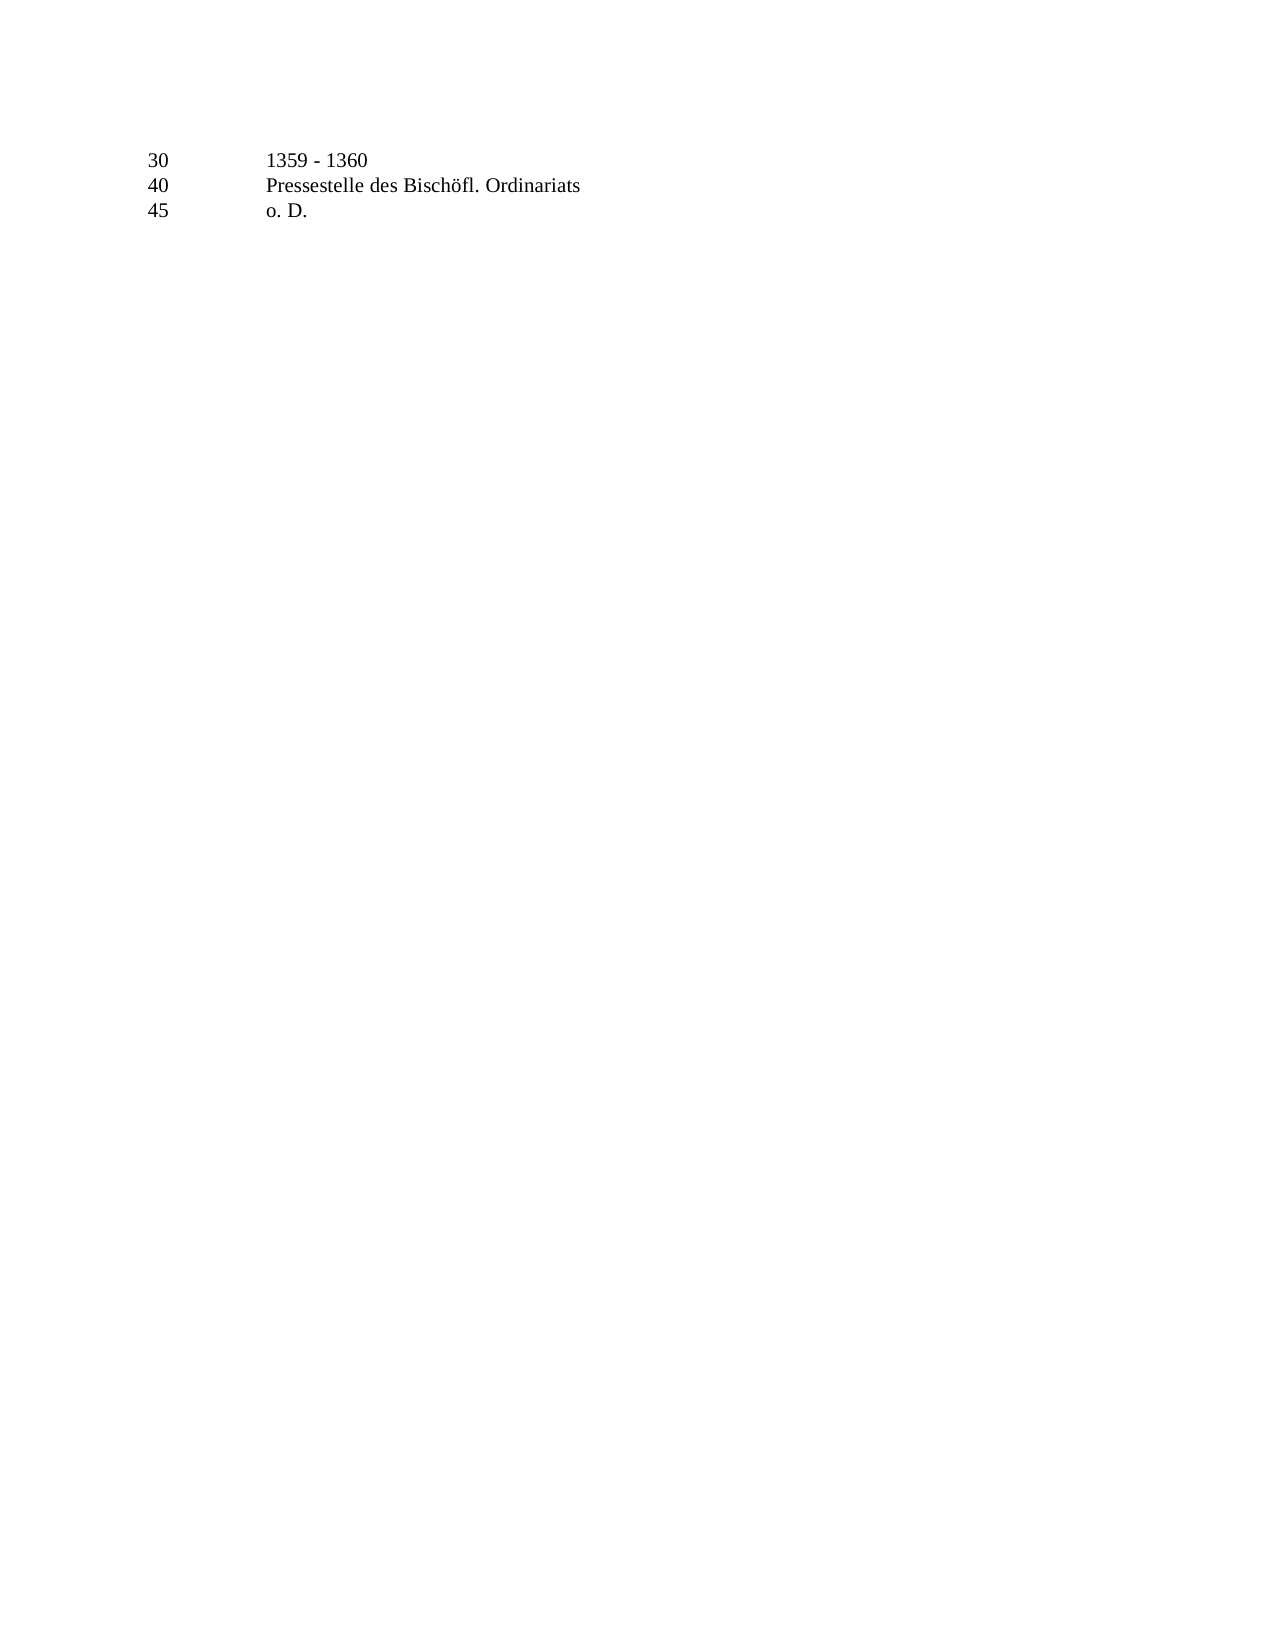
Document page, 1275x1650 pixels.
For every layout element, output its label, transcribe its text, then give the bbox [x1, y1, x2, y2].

text 45 o. D. [148, 198, 1127, 223]
text 30 1359 - 1360 [148, 148, 1127, 173]
text 40 k[1{Pressestelle des Bischöfl. Ordinariats} 2{<Mainz>}]k [148, 173, 1127, 198]
